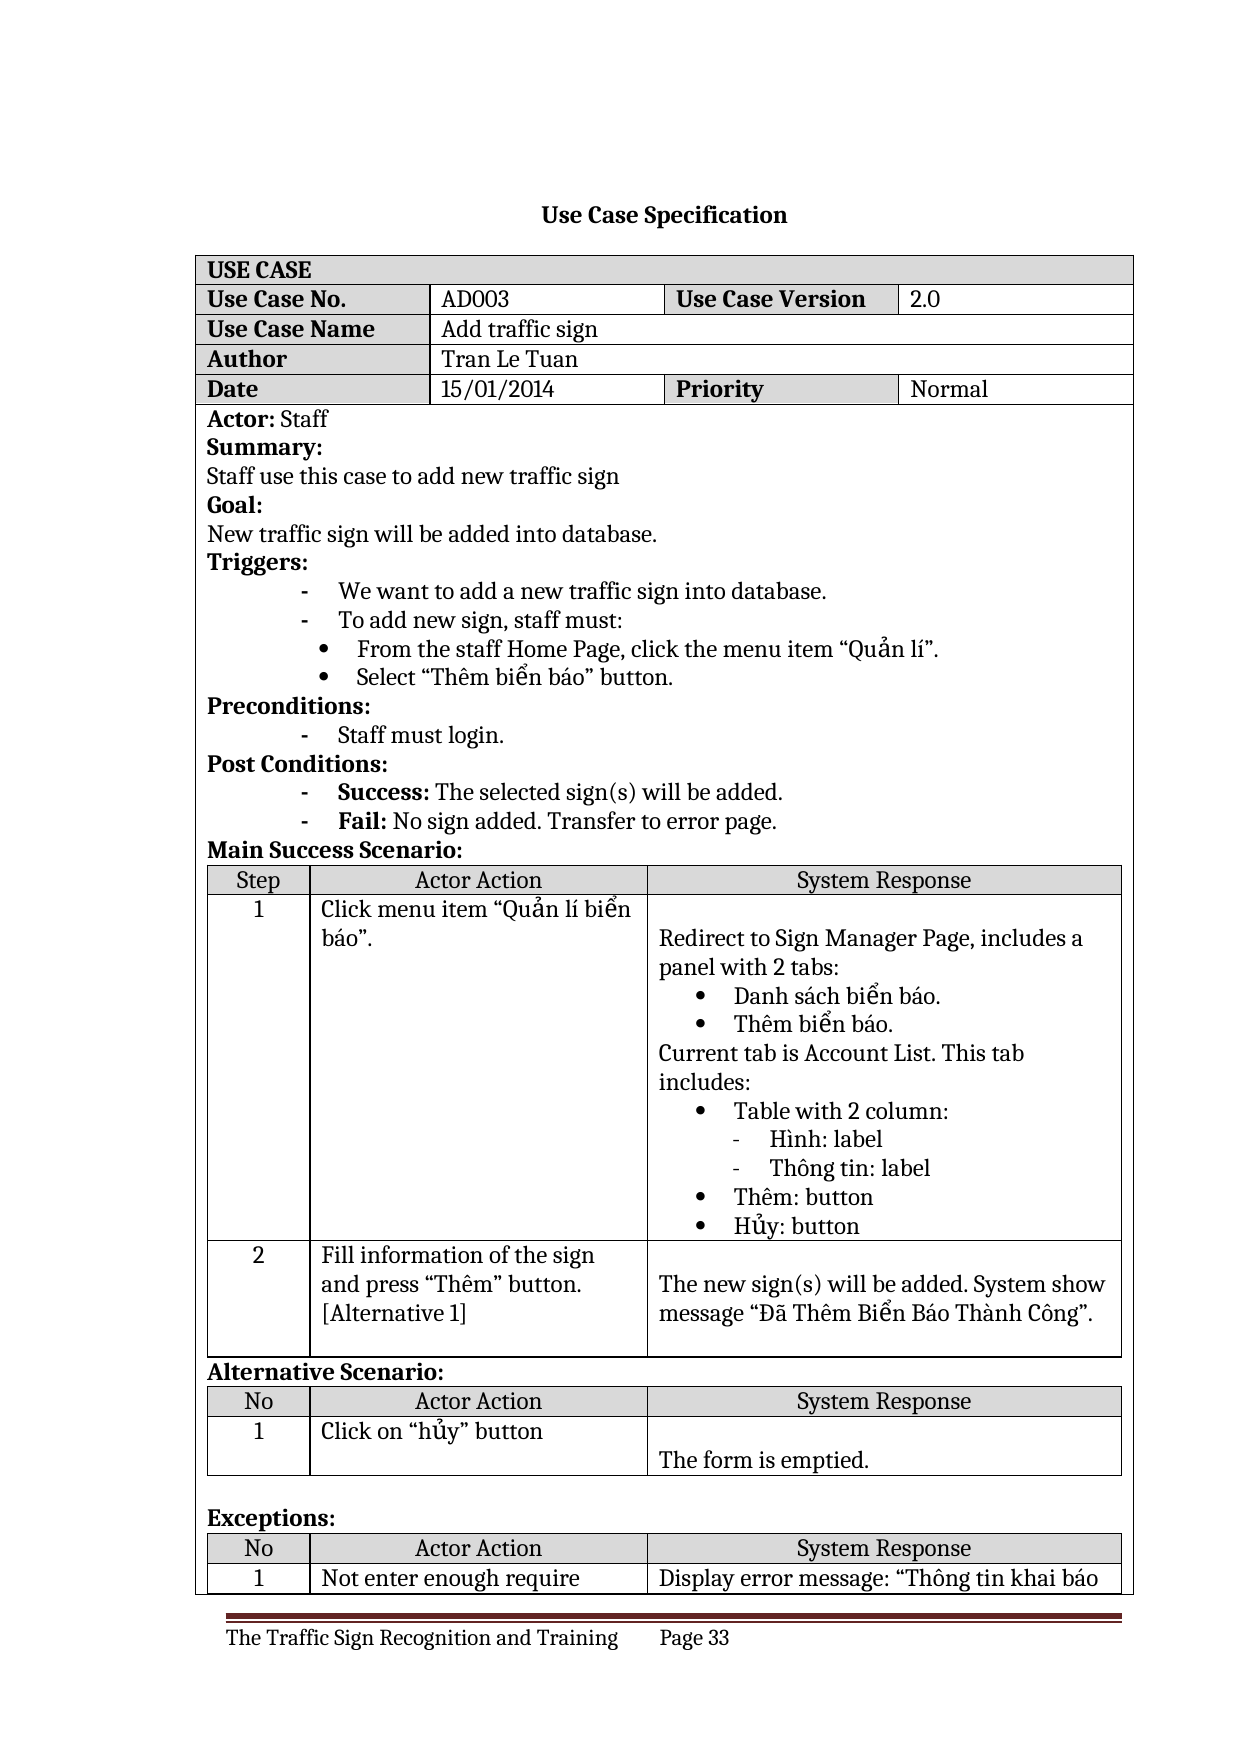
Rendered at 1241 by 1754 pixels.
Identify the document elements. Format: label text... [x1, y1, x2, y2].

table_cell AD003 [431, 285, 664, 314]
table_cell Priority [665, 375, 898, 403]
table_cell Date [196, 375, 429, 403]
subtitle Use Case Specification [207, 201, 1122, 229]
table_cell Normal [899, 375, 1133, 403]
table_cell 2.0 [899, 285, 1133, 314]
table_header USE CASE [196, 256, 1133, 284]
table_cell 15/01/2014 [431, 375, 664, 403]
table_cell Use Case Version [665, 285, 898, 314]
table_cell Add traffic sign [431, 315, 1133, 344]
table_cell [196, 405, 1133, 1594]
table_cell Use Case Name [196, 315, 429, 344]
table_cell Tran Le Tuan [431, 345, 1133, 374]
table_cell Author [196, 345, 429, 374]
table_cell Use Case No. [196, 285, 429, 314]
